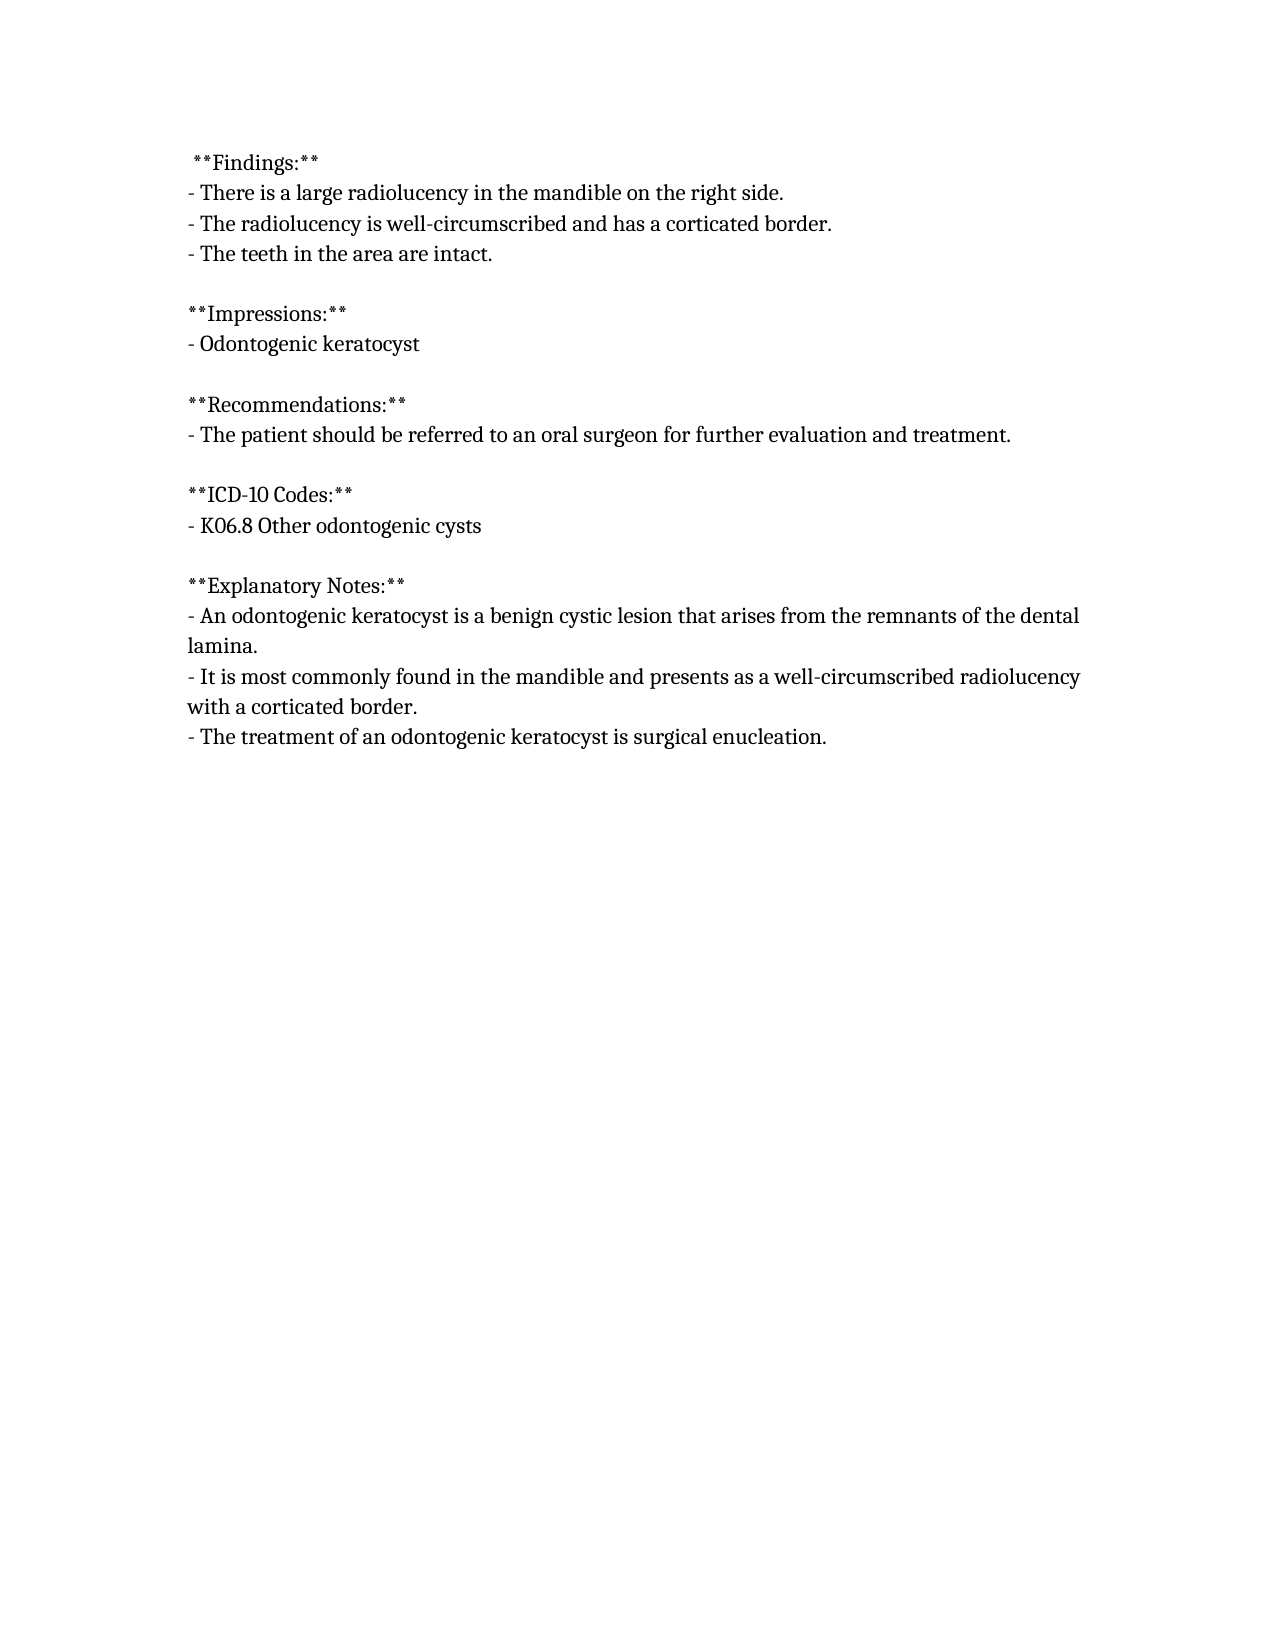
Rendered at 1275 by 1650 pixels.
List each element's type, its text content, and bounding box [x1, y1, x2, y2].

text **Findings:** - There is a large radiolucency in the mandible on the right side. - The radiolucency is well-circumscribed and has a corticated border. - The teeth in the area are intact. **Impressions:** - Odontogenic keratocyst **Recommendations:** - The patient should be referred to an oral surgeon for further evaluation and treatment. **ICD-10 Codes:** - K06.8 Other odontogenic cysts **Explanatory Notes:** - An odontogenic keratocyst is a benign cystic lesion that arises from the remnants of the dental lamina. - It is most commonly found in the mandible and presents as a well-circumscribed radiolucency with a corticated border. - The treatment of an odontogenic keratocyst is surgical enucleation. [187, 150, 1087, 750]
